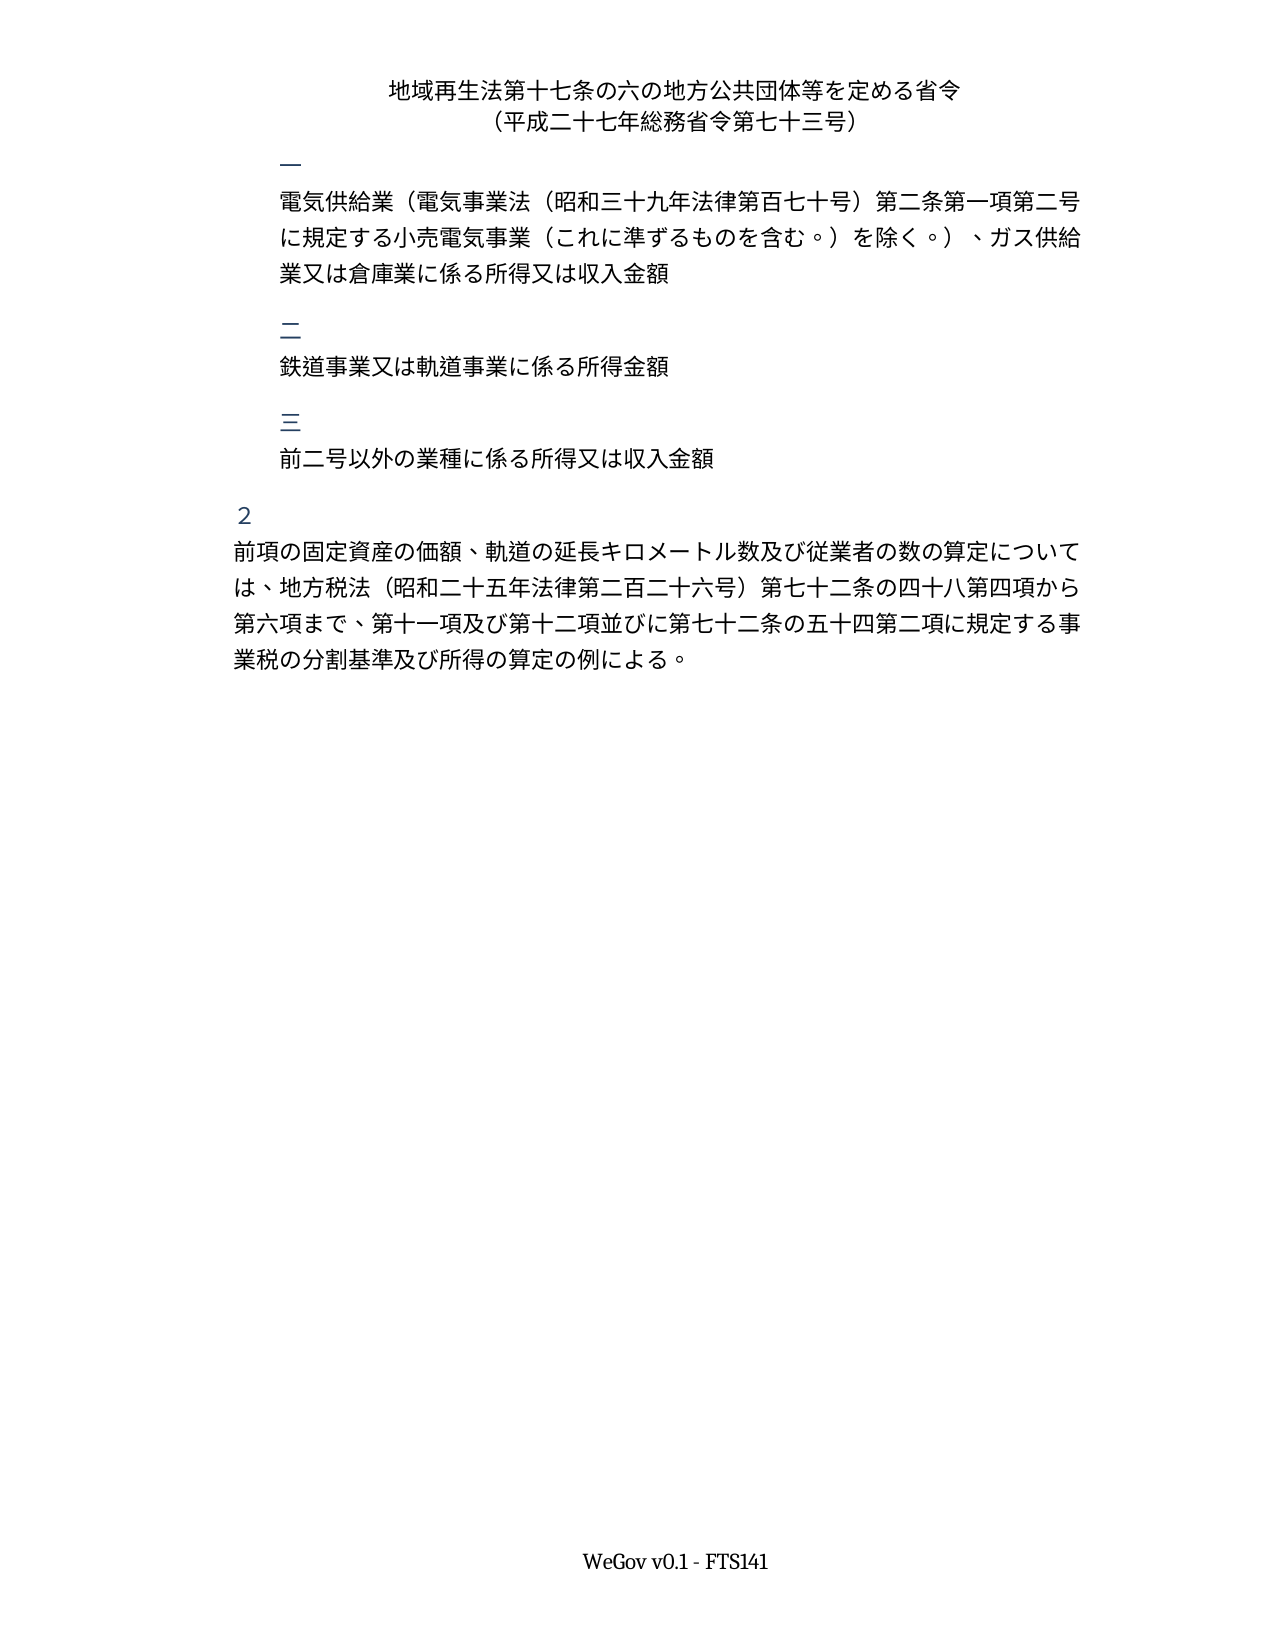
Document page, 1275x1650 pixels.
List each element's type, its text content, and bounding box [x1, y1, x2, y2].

subtitle 三 [279, 407, 1087, 438]
subtitle ２ [233, 500, 1087, 531]
text 前項の固定資産の価額、軌道の延長キロメートル数及び従業者の数の算定については、地方税法（昭和二十五年法律第二百二十六号）第七十二条の四十八第四項から第六項まで、第十一項及び第十二項並びに第七十二条の五十四第二項に規定する事業税の分割基準及び所得の算定の例による。 [233, 536, 1087, 675]
text 前二号以外の業種に係る所得又は収入金額 [279, 443, 1087, 474]
subtitle 一 [279, 150, 1087, 181]
subtitle 二 [279, 314, 1087, 346]
text 電気供給業（電気事業法（昭和三十九年法律第百七十号）第二条第一項第二号に規定する小売電気事業（これに準ずるものを含む。）を除く。）、ガス供給業又は倉庫業に係る所得又は収入金額 [279, 186, 1087, 289]
text 鉄道事業又は軌道事業に係る所得金額 [279, 351, 1087, 382]
